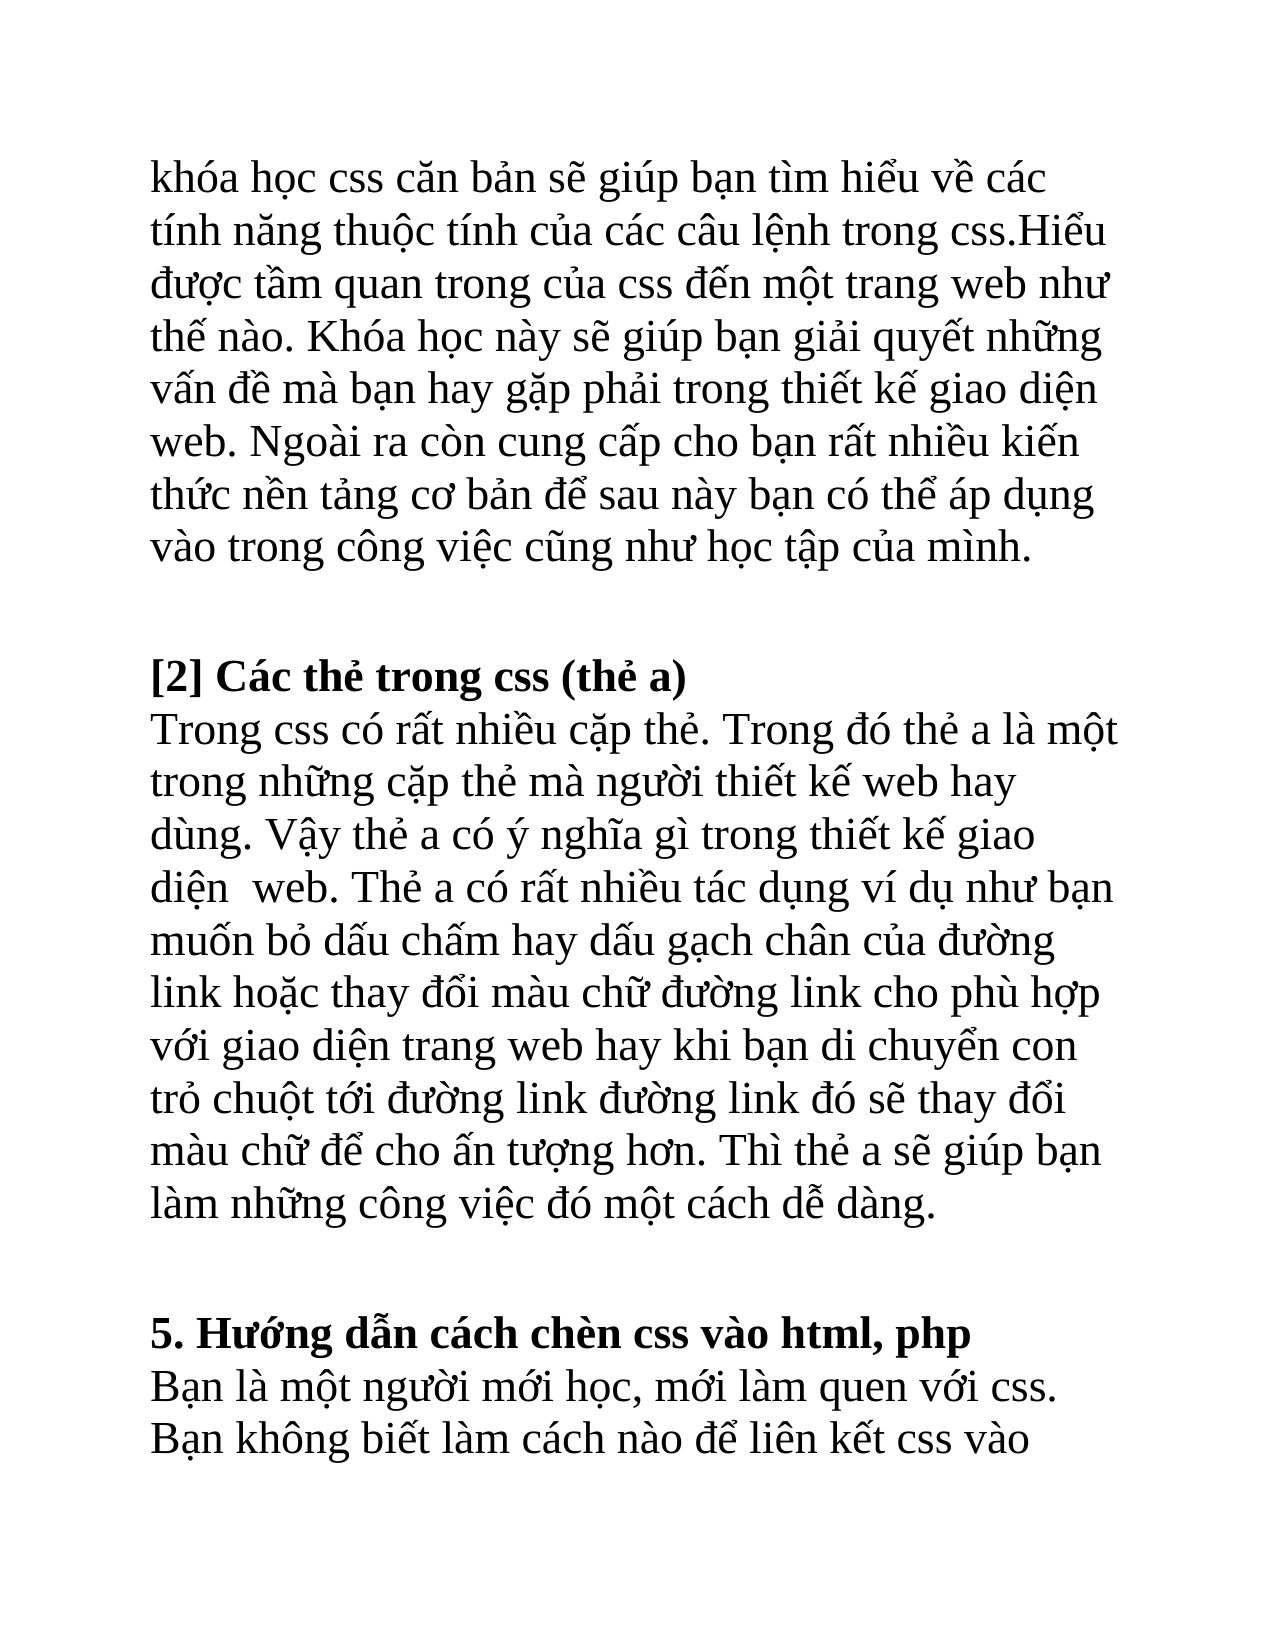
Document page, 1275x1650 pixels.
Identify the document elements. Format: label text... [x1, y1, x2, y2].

text 5. Hướng dẫn cách chèn css vào html, php [150, 1305, 1125, 1358]
text [2] Các thẻ trong css (thẻ a) [150, 649, 1125, 701]
text Trong css có rất nhiều cặp thẻ. Trong đó thẻ a là một trong những cặp thẻ mà người thiết kế web hay dùng. Vậy thẻ a có ý nghĩa gì trong thiết kế giao diện web. Thẻ a có rất nhiều tác dụng ví dụ như bạn muốn bỏ dấu chấm hay dấu gạch chân của đường link hoặc thay đổi màu chữ đường link cho phù hợp với giao diện trang web hay khi bạn di chuyển con trỏ chuột tới đường link đường link đó sẽ thay đổi màu chữ để cho ấn tượng hơn. Thì thẻ a sẽ giúp bạn làm những công việc đó một cách dễ dàng. [150, 701, 1125, 1228]
text khóa học css căn bản sẽ giúp bạn tìm hiểu về các tính năng thuộc tính của các câu lệnh trong css.Hiểu được tầm quan trong của css đến một trang web như thế nào. Khóa học này sẽ giúp bạn giải quyết những vấn đề mà bạn hay gặp phải trong thiết kế giao diện web. Ngoài ra còn cung cấp cho bạn rất nhiều kiến thức nền tảng cơ bản để sau này bạn có thể áp dụng vào trong công việc cũng như học tập của mình. [150, 150, 1125, 572]
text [150, 1358, 1125, 1463]
